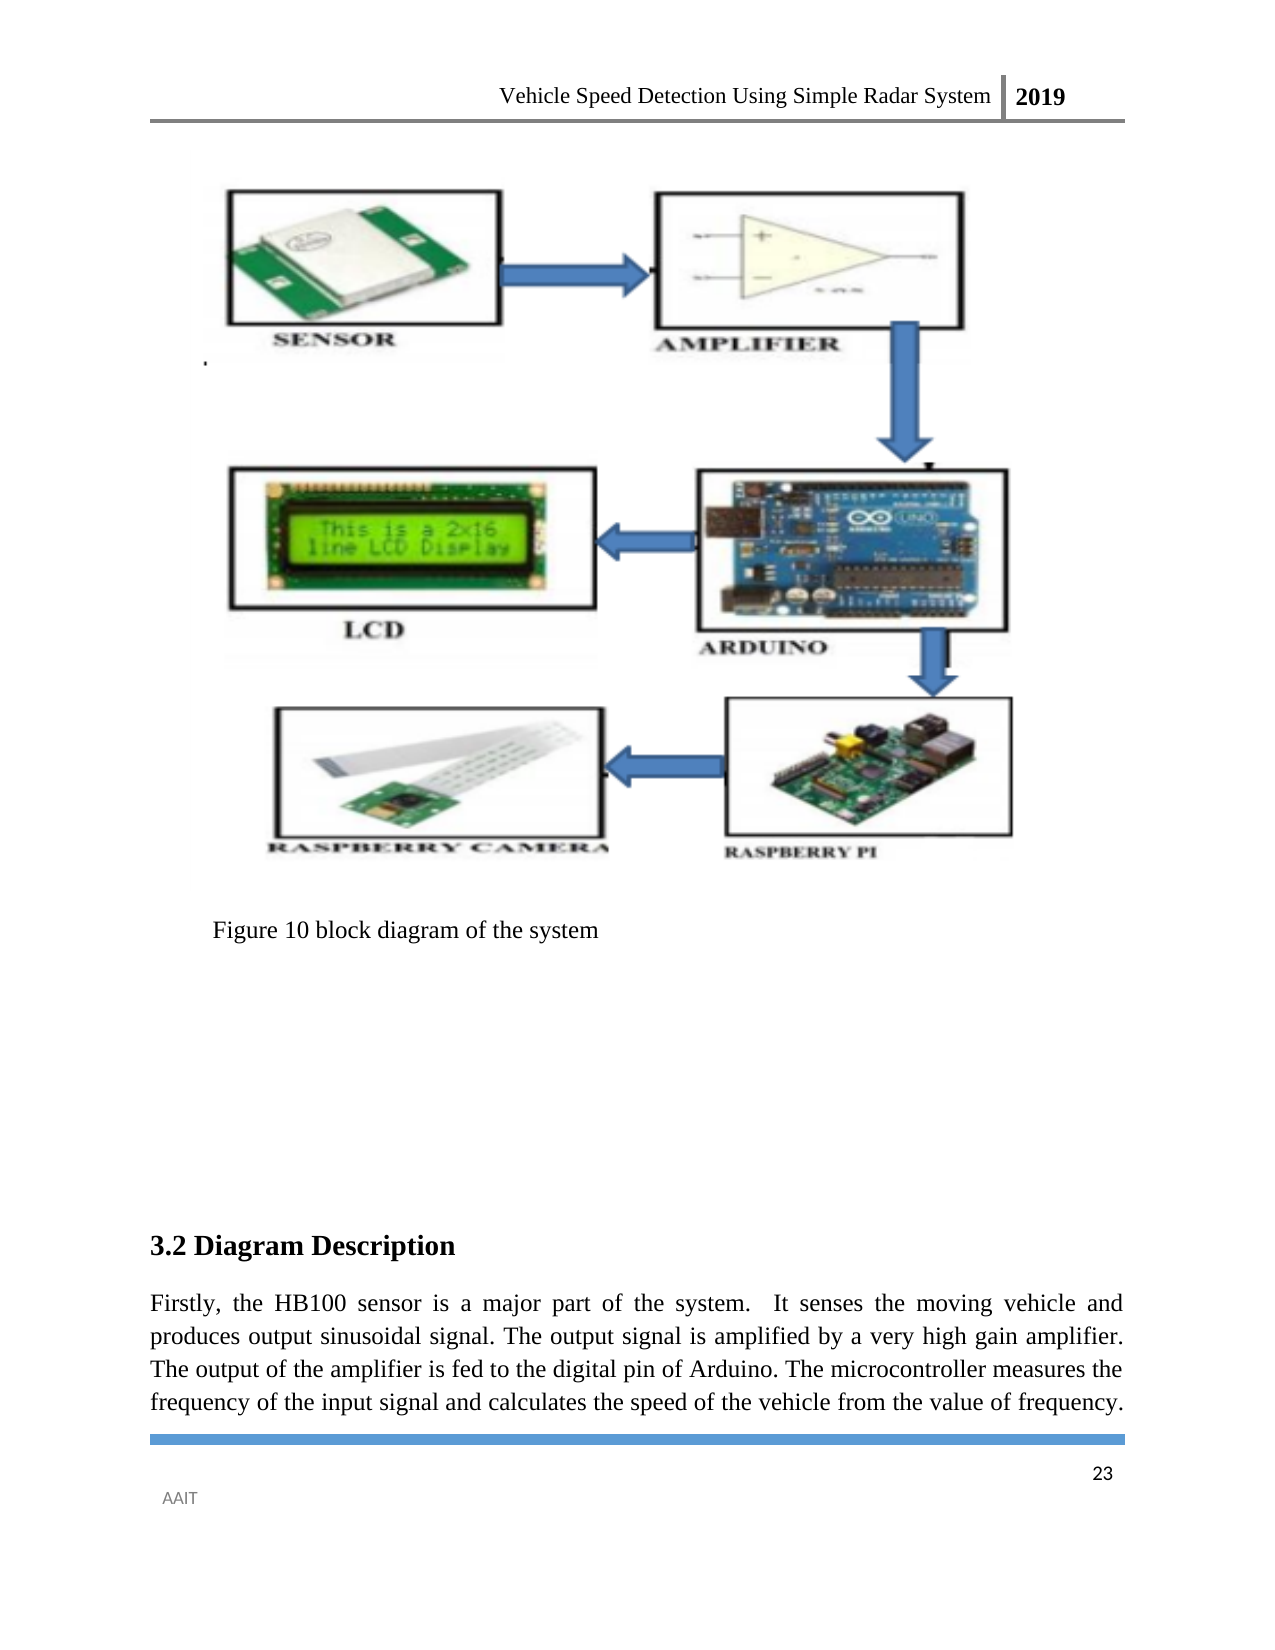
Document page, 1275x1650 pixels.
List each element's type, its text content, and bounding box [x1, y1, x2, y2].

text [150, 1288, 1125, 1416]
text Figure 10 block diagram of the system [150, 915, 1125, 944]
picture [190, 150, 1086, 891]
text 3.2 Diagram Description [150, 1228, 1125, 1262]
